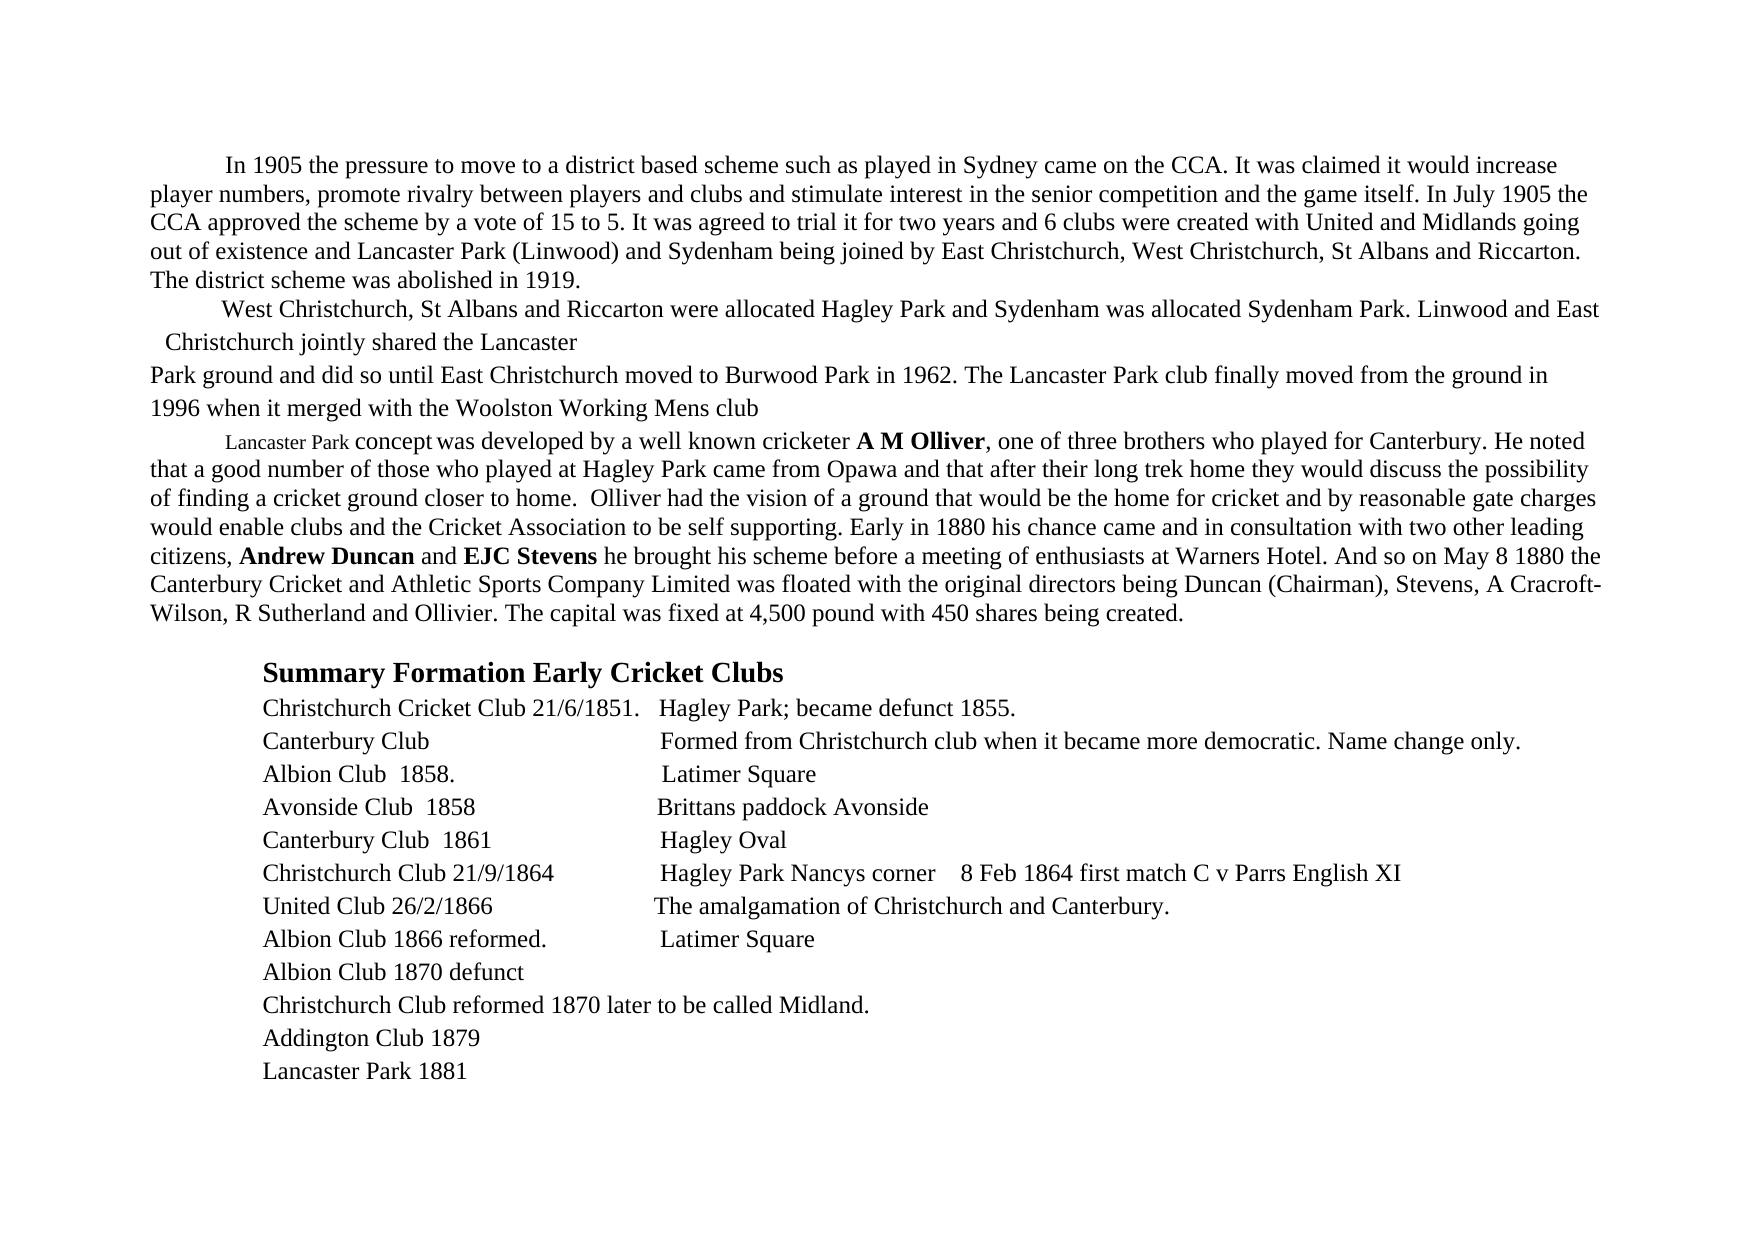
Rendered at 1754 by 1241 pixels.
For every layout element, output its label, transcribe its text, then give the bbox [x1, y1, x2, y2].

text Lancaster Park 1881 [150, 1056, 1604, 1085]
text Canterbury Club 1861 Hagley Oval [150, 825, 1604, 854]
text Summary Formation Early Cricket Clubs [150, 655, 1604, 688]
text Canterbury Club Formed from Christchurch club when it became more democratic. Name change only. [150, 726, 1604, 755]
text Lancaster Park concept was developed by a well known cricketer A M Olliver, one of three brothers who played for Canterbury. He noted that a good number of those who played at Hagley Park came from Opawa and that after their long trek home they would discuss the possibility of finding a cricket ground closer to home. Olliver had the vision of a ground that would be the home for cricket and by reasonable gate charges would enable clubs and the Cricket Association to be self supporting. Early in 1880 his chance came and in consultation with two other leading citizens, Andrew Duncan and EJC Stevens he brought his scheme before a meeting of enthusiasts at Warners Hotel. And so on May 8 1880 the Canterbury Cricket and Athletic Sports Company Limited was floated with the original directors being Duncan (Chairman), Stevens, A Cracroft-Wilson, R Sutherland and Ollivier. capital was fixed at 4,500 pound with 450 shares being created. [150, 426, 1604, 627]
text Albion Club 1858. Latimer Square [150, 759, 1604, 788]
text Avonside Club 1858 Brittans paddock Avonside [150, 792, 1604, 821]
text Addington Club 1879 [150, 1023, 1604, 1052]
text Park ground and did so until East Christchurch moved to Burwood Park in 1962. Lancaster Park club finally moved from the ground in 1996 when it merged with the Woolston Working Mens club [150, 360, 1604, 422]
text Christchurch Cricket Club 21/6/1851. Hagley Park; became defunct 1855. [150, 693, 1604, 722]
text West Christchurch, St Albans and Riccarton were allocated Hagley Park and Sydenham was allocated Sydenham Park. Linwood and East Christchurch jointly shared the Lancaster [165, 294, 1604, 356]
text In 1905 the pressure to move to a district based scheme such as played in Sydney came on the CCA. It was claimed it would increase player numbers, promote rivalry between players and clubs and stimulate interest in the senior competition and the game itself. In July 1905 the CCA approved the scheme by a vote of 15 to 5. It was agreed to trial it for two years and 6 clubs were created with United and Midlands going out of existence and Lancaster Park (Linwood) and Sydenham being joined by East Christchurch, West Christchurch, St Albans and Riccarton. district scheme was abolished in 1919. [150, 150, 1604, 294]
text United Club 26/2/1866 The amalgamation of Christchurch and Canterbury. [150, 891, 1604, 920]
text Albion Club 1866 reformed. Latimer Square [150, 924, 1604, 953]
text Christchurch Club reformed 1870 later to be called Midland. [150, 990, 1604, 1019]
text Albion Club 1870 defunct [150, 957, 1604, 986]
text Christchurch Club 21/9/1864 Hagley Park Nancys corner 8 Feb 1864 first match C v Parrs English XI [150, 858, 1604, 887]
